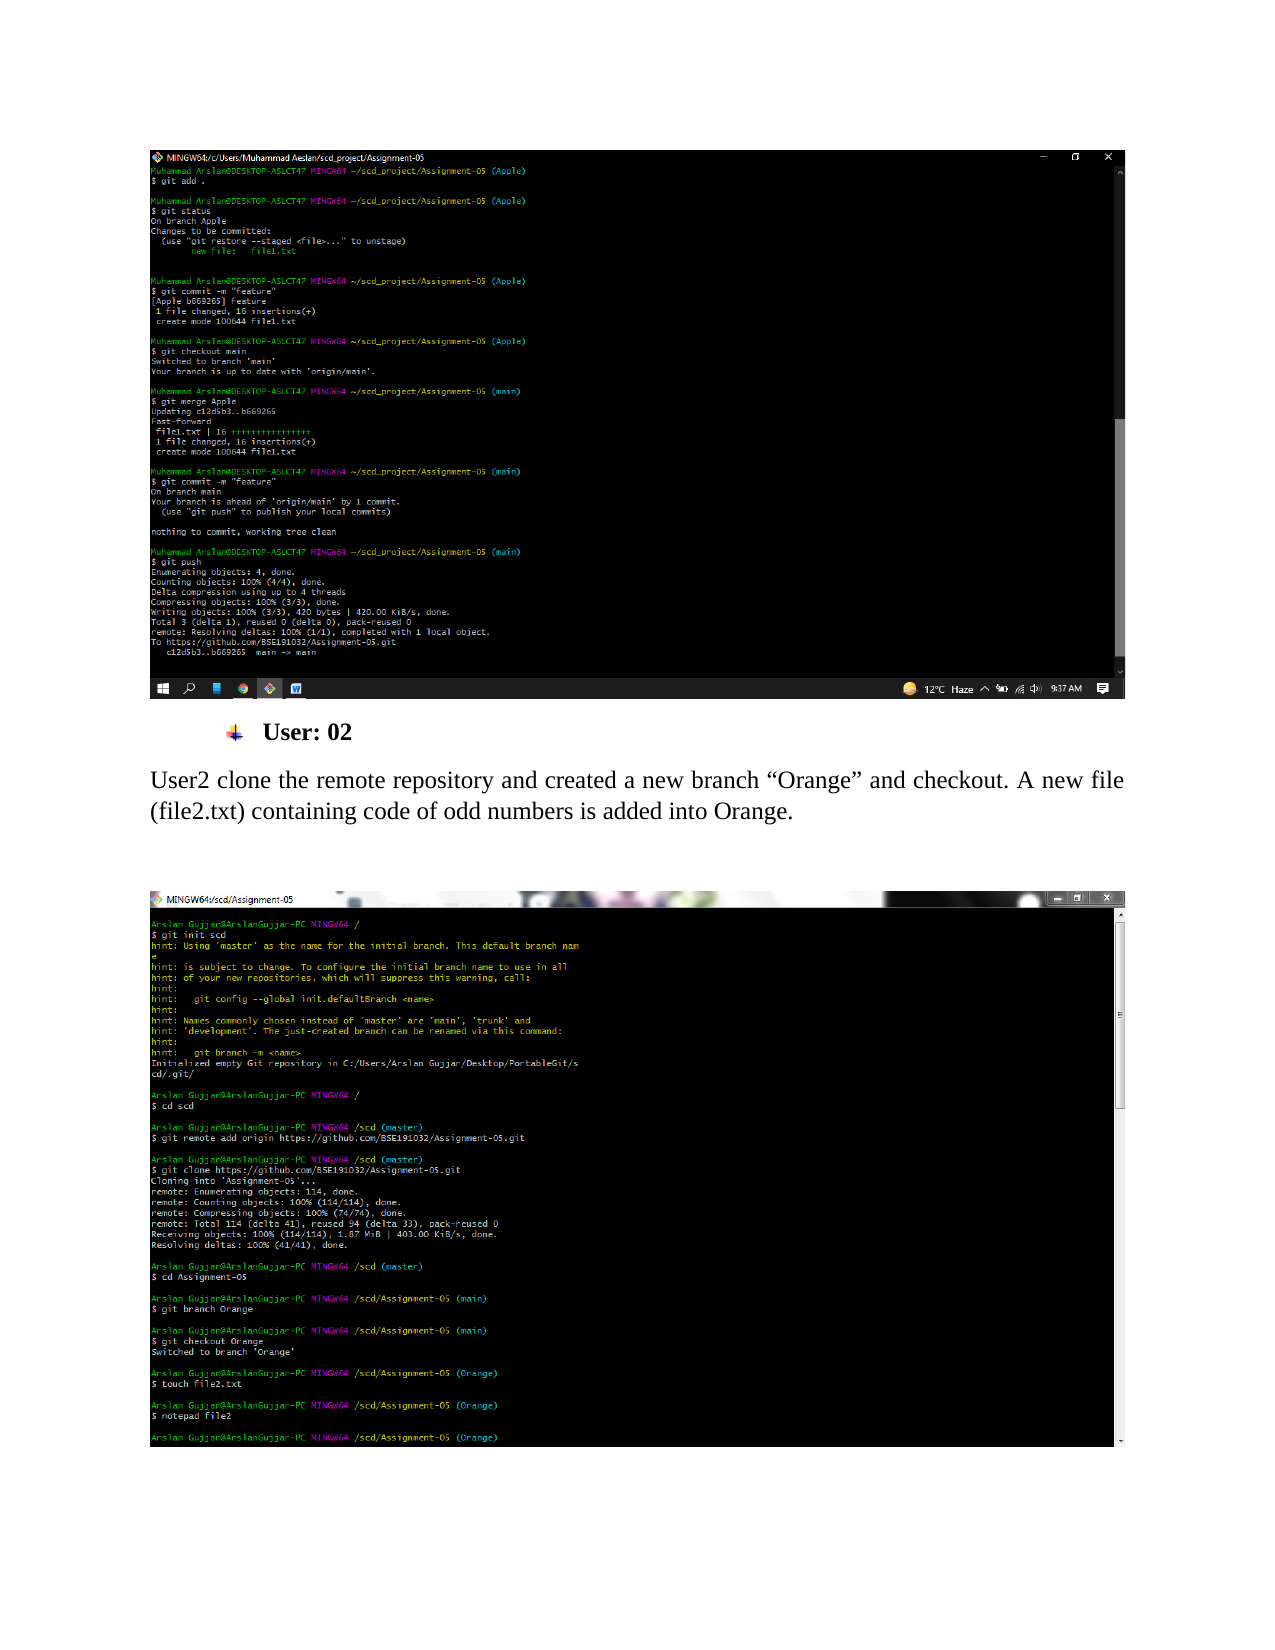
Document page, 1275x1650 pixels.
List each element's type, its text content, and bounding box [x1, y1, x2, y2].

picture [226, 723, 243, 741]
list User: 02 [225, 717, 1125, 746]
picture [150, 150, 1125, 699]
picture [150, 891, 1125, 1447]
text User2 clone the remote repository and created a new branch “Orange” and checkout. A new file (file2.txt) containing code of odd numbers is added into Orange. [150, 765, 1125, 824]
